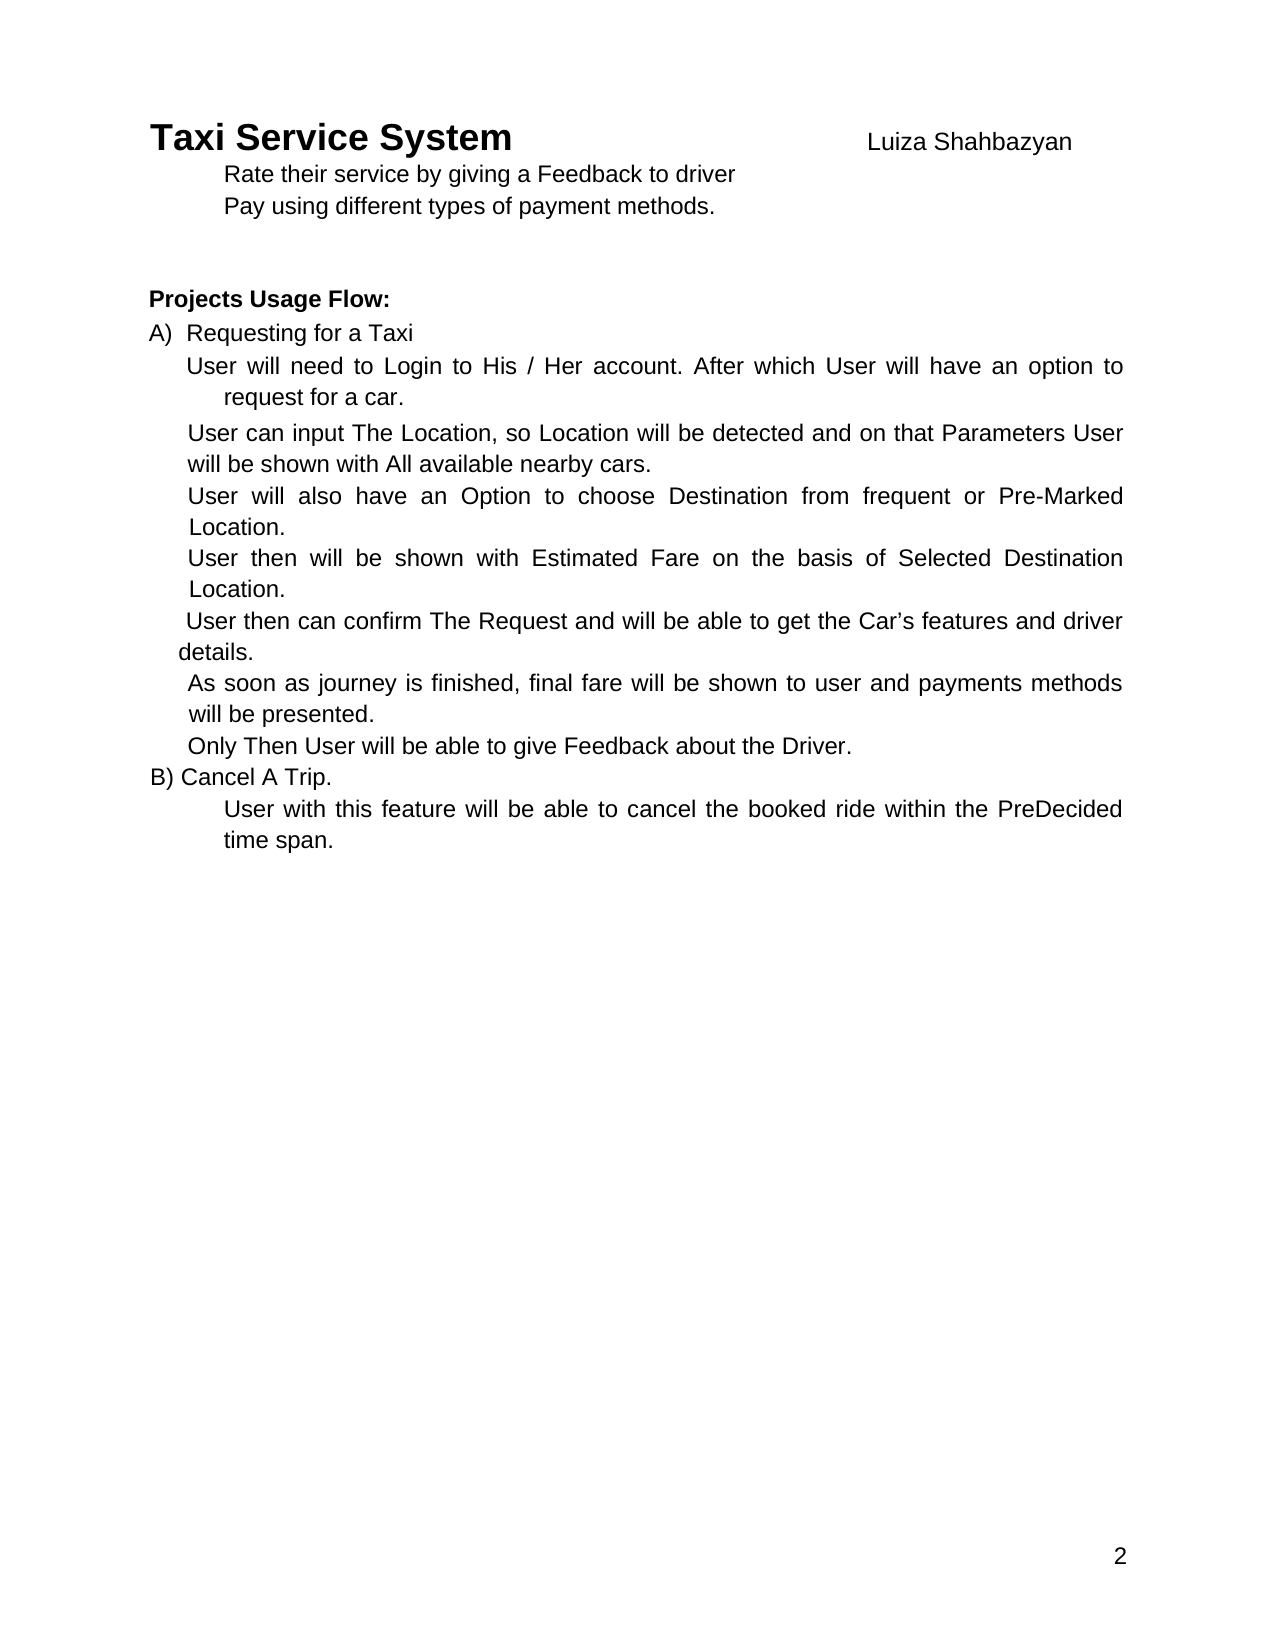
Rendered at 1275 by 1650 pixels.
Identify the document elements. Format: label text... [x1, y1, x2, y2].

text As soon as journey is finished, final fare will be shown to user and payments methods will be presented. [187, 669, 1125, 727]
text Projects Usage Flow: [148, 285, 1125, 313]
text User will also have an Option to choose Destination from frequent or Pre-Marked Location. [187, 482, 1125, 540]
text User with this feature will be able to cancel the booked ride within the PreDecided time span. [223, 795, 1125, 853]
text B) Cancel A Trip. [150, 763, 544, 791]
text Only Then User will be able to give Feedback about the Driver. [187, 732, 1125, 759]
text User then will be shown with Estimated Fare on the basis of Selected Destination Location. [187, 544, 1125, 602]
text User will need to Login to His / Her account. After which User will have an option to request for a car. [186, 352, 1125, 411]
text User can input The Location, so Location will be detected and on that Parameters User will be shown with All available nearby cars. [187, 419, 1125, 477]
text Pay using different types of payment methods. [223, 192, 1125, 220]
list Requesting for a Taxi [148, 319, 1125, 346]
text Rate their service by giving a Feedback to driver [223, 160, 1125, 188]
text User then can confirm The Request and will be able to get the Car’s features and driver details. [178, 607, 1125, 665]
